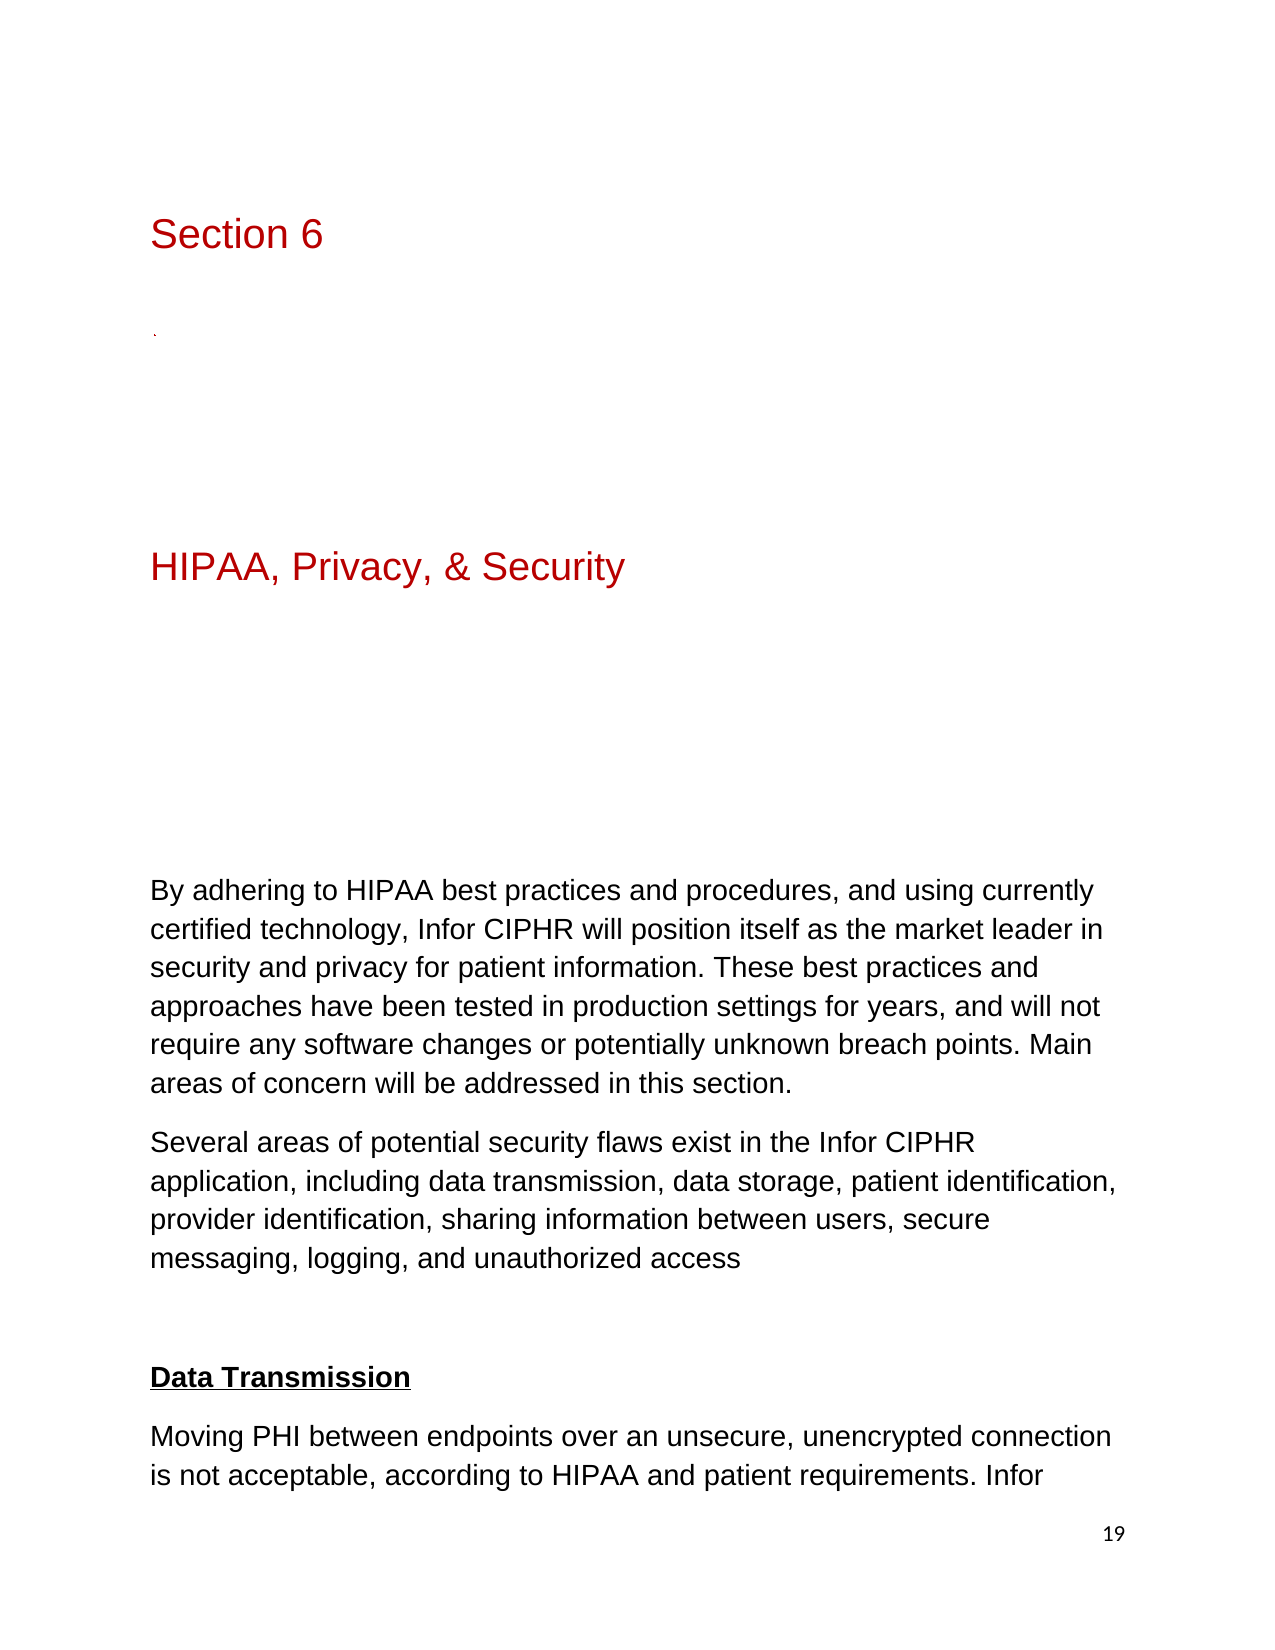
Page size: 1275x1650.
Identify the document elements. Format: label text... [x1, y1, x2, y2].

text HIPAA, Privacy, & Security 6 [150, 257, 1127, 709]
text Data Transmission [150, 1359, 1125, 1393]
text Several areas of potential security flaws exist in the Infor CIPHR application, including data transmission, data storage, patient identification, provider identification, sharing information between users, secure messaging, logging, and unauthorized access [150, 1125, 1125, 1274]
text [150, 1419, 1125, 1491]
text By adhering to HIPAA best practices and procedures, and using currently certified technology, Infor CIPHR will position itself as the market leader in security and privacy for patient information. These best practices and approaches have been tested in production settings for years, and will not require any software changes or potentially unknown breach points. Main areas of concern will be addressed in this section. [150, 873, 1125, 1099]
text Section 6 [150, 209, 1127, 257]
